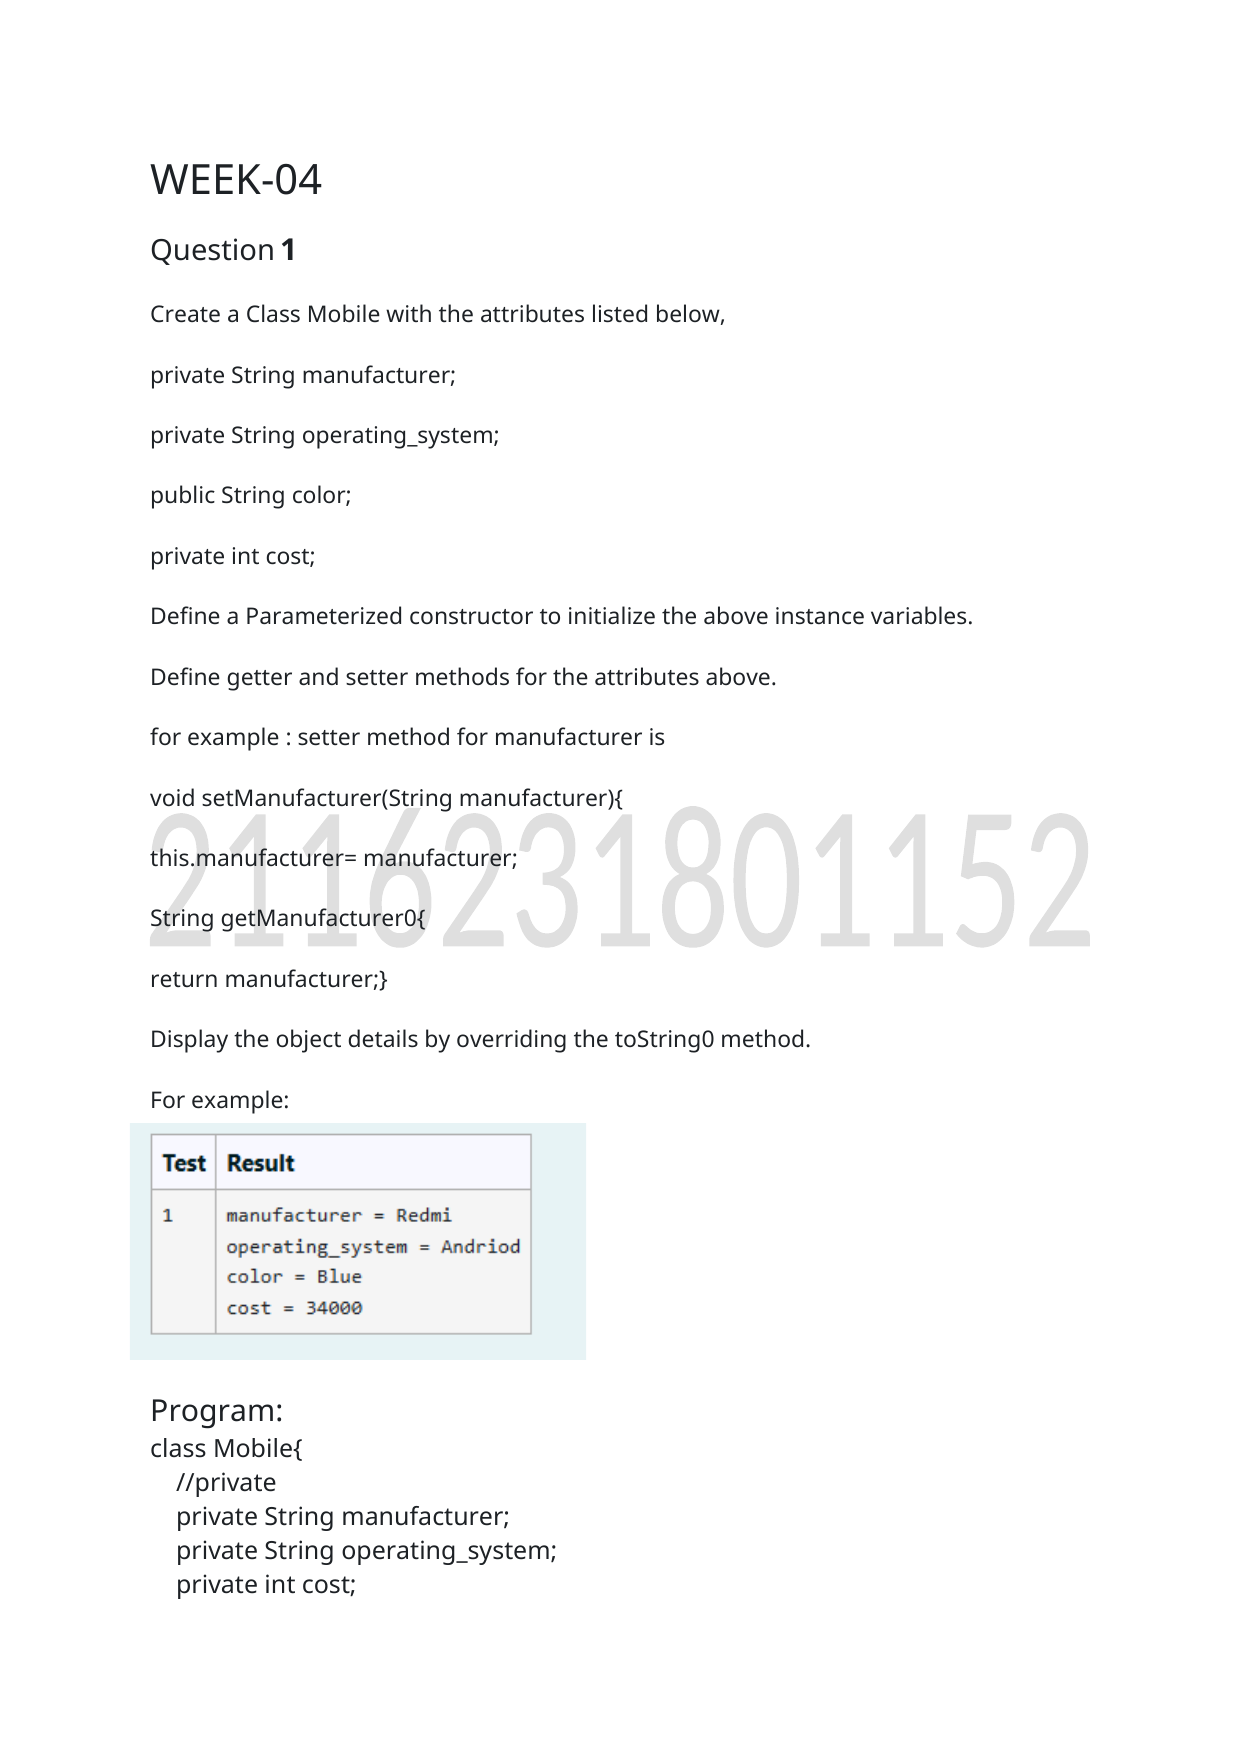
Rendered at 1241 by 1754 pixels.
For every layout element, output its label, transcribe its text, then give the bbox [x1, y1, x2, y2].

subtitle public String color; [150, 479, 1090, 511]
subtitle void setManufacturer(String manufacturer){ [150, 782, 1090, 813]
subtitle Define getter and setter methods for the attributes above. [150, 661, 1090, 692]
subtitle String getManufacturer0{ [150, 902, 1090, 934]
subtitle Program: [150, 1389, 1090, 1431]
subtitle Define a Parameterized constructor to initialize the above instance variables. [150, 600, 1090, 632]
text private String operating_system; [150, 1533, 1090, 1567]
subtitle private String operating_system; [150, 419, 1090, 450]
text private int cost; [150, 1567, 1090, 1601]
subtitle for example : setter method for manufacturer is [150, 721, 1090, 752]
subtitle private int cost; [150, 540, 1090, 571]
subtitle this.manufacturer= manufacturer; [150, 842, 1090, 873]
subtitle Question 1 [150, 228, 1090, 269]
text //private [150, 1465, 1090, 1499]
subtitle return manufacturer;} [150, 963, 1090, 994]
subtitle Create a Class Mobile with the attributes listed below, [150, 298, 1090, 329]
subtitle Display the object details by overriding the toString0 method. [150, 1023, 1090, 1054]
text WEEK-04 [150, 150, 1090, 207]
text private String manufacturer; [150, 1499, 1090, 1533]
text class Mobile{ [150, 1431, 1090, 1465]
picture [129, 1123, 587, 1360]
subtitle For example: [150, 1084, 1090, 1115]
subtitle private String manufacturer; [150, 359, 1090, 390]
